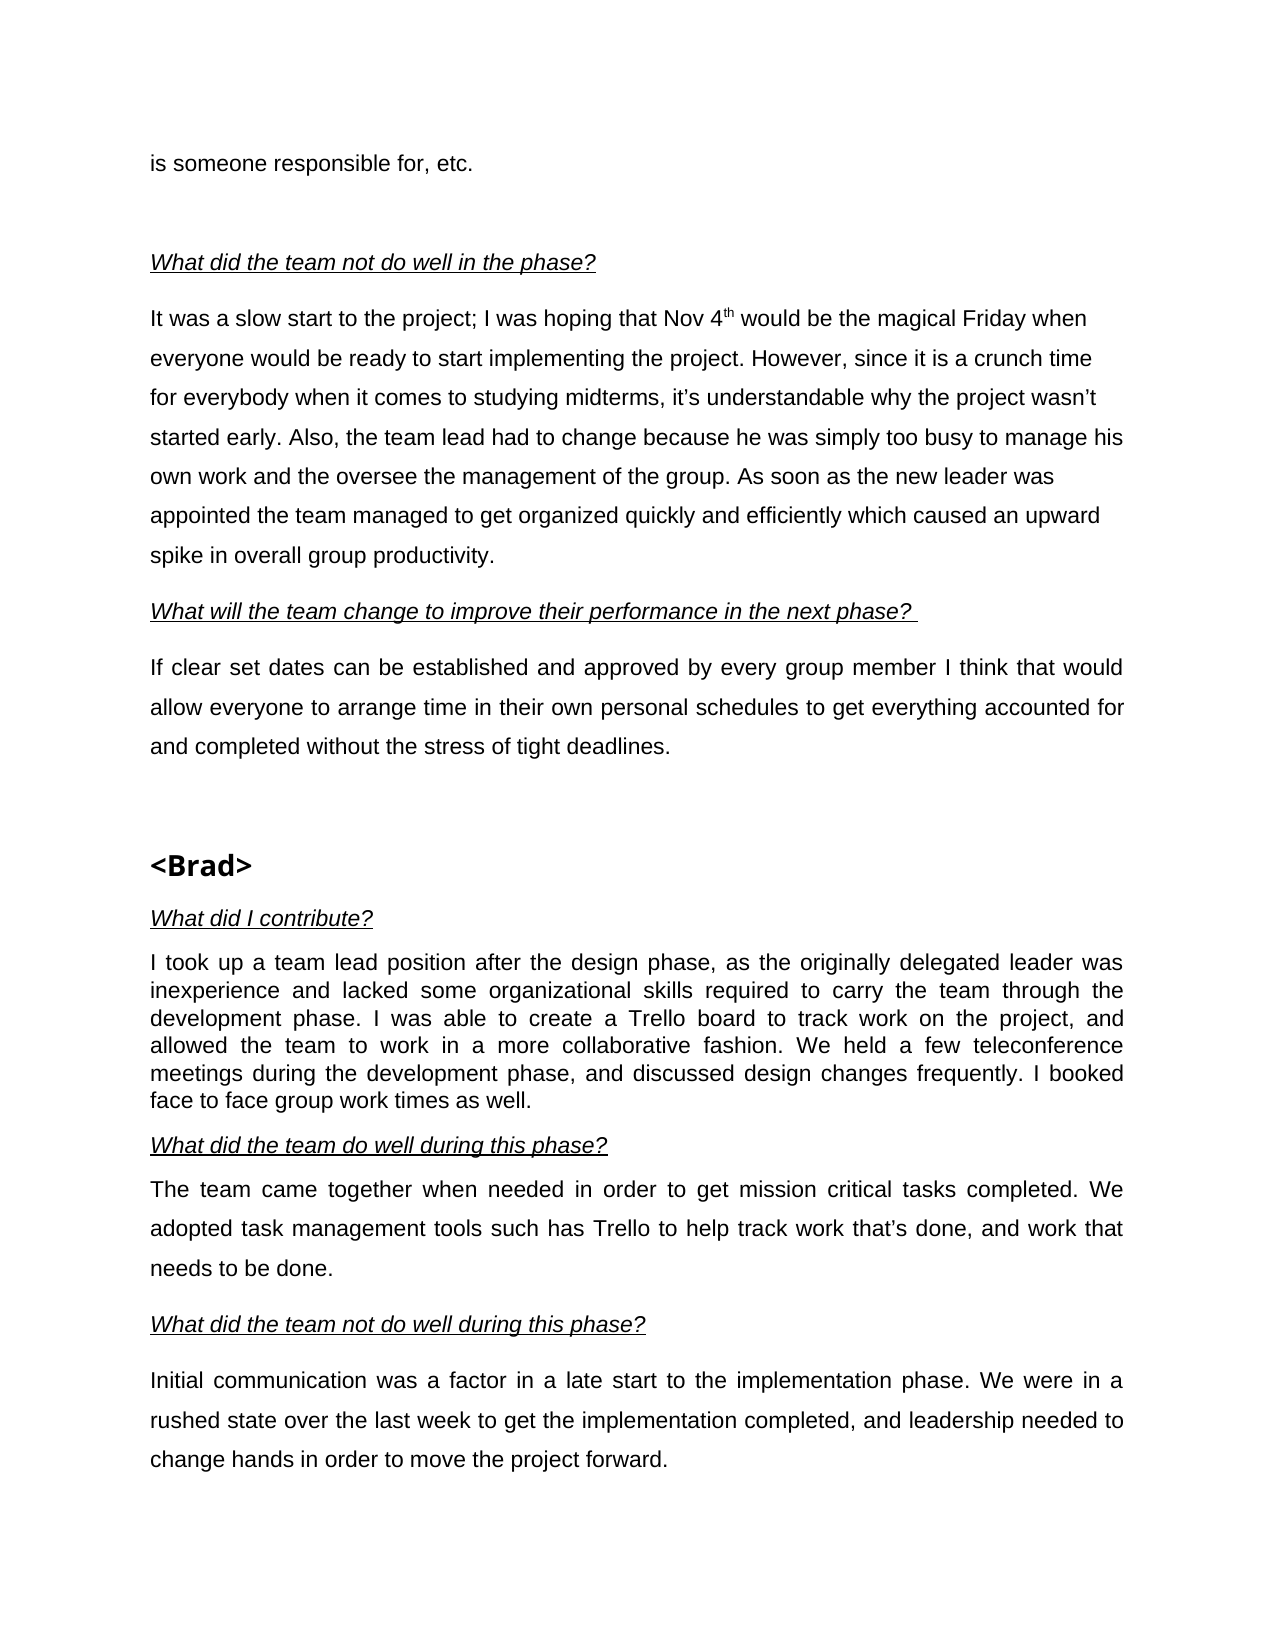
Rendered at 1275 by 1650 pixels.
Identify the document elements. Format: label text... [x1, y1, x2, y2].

text What did the team not do well during this phase? [150, 1311, 1125, 1337]
text The team came together when needed in order to get mission critical tasks completed. We adopted task management tools such has Trello to help track work that’s done, and work that needs to be done. [150, 1176, 1125, 1281]
text What did I contribute? [150, 905, 1125, 931]
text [150, 150, 1125, 218]
text I took up a team lead position after the design phase, as the originally delegated leader was inexperience and lacked some organizational skills required to carry the team through the development phase. I was able to create a Trello board to track work on the project, and allowed the team to work in a more collaborative fashion. We held a few teleconference meetings during the development phase, and discussed design changes frequently. I booked face to face group work times as well. [150, 949, 1125, 1114]
text What will the team change to improve their performance in the next phase? [150, 598, 1125, 624]
text It was a slow start to the project; I was hoping that Nov 4th would be the magical Friday when everyone would be ready to start implementing the project. However, since it is a crunch time for everybody when it comes to studying midterms, it’s understandable why the project wasn’t started early. Also, the team lead had to change because he was simply too busy to manage his own work and the oversee the management of the group. As soon as the new leader was appointed the team managed to get organized quickly and efficiently which caused an upward spike in overall group productivity. [150, 305, 1125, 568]
text What did the team do well during this phase? [150, 1132, 1125, 1158]
text Initial communication was a factor in a late start to the implementation phase. We were in a rushed state over the last week to get the implementation completed, and leadership needed to change hands in order to move the project forward. [150, 1367, 1125, 1472]
text What did the team not do well in the phase? [150, 249, 1125, 275]
subtitle <Brad> [150, 846, 1125, 885]
text If clear set dates can be established and approved by every group member I think that would allow everyone to arrange time in their own personal schedules to get everything accounted for and completed without the stress of tight deadlines. [150, 654, 1125, 759]
